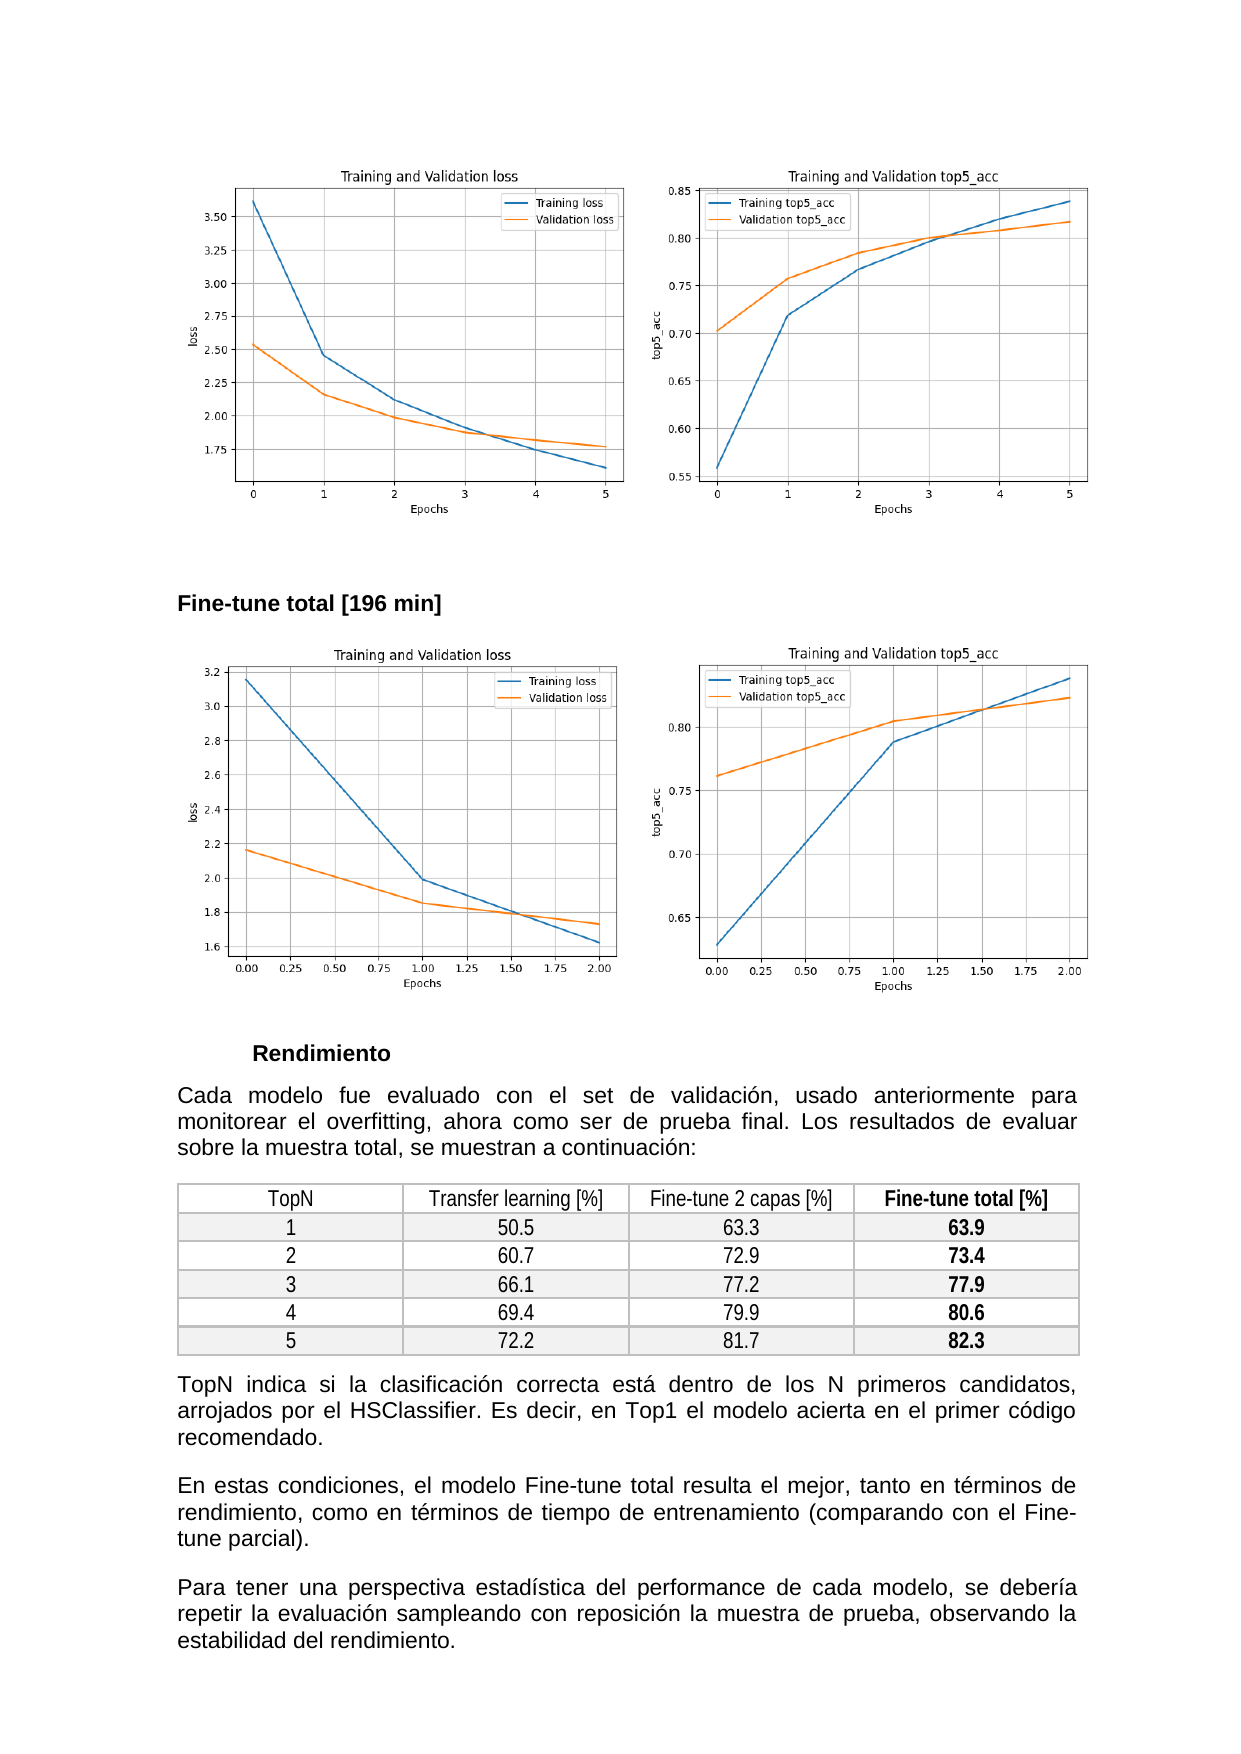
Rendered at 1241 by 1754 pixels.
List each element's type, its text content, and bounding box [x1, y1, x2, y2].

table_cell 63.3 [630, 1214, 853, 1240]
text Fine-tune total [196 min] [177, 590, 1078, 616]
table_cell 4 [179, 1299, 402, 1325]
table_cell 5 [179, 1328, 402, 1354]
table_cell 81.7 [630, 1328, 853, 1354]
table_cell 69.4 [404, 1299, 628, 1325]
picture [644, 162, 1095, 523]
text Cada modelo fue evaluado con el set de validación, usado anteriormente para monitorear el overfitting, ahora como ser de prueba final. Los resultados de evaluar sobre la muestra total, se muestran a continuación: [177, 1082, 1078, 1161]
table_header TopN [179, 1185, 402, 1212]
table_cell 60.7 [404, 1242, 628, 1268]
table_cell 72.9 [630, 1242, 853, 1268]
table_cell 80.6 [855, 1299, 1078, 1325]
table_cell 1 [179, 1214, 402, 1240]
table_header Fine-tune total [%] [855, 1185, 1078, 1212]
table_cell 63.9 [855, 1214, 1078, 1240]
table_cell 50.5 [404, 1214, 628, 1240]
picture [180, 162, 631, 523]
table_cell 2 [179, 1242, 402, 1268]
table_header Transfer learning [%] [404, 1185, 628, 1212]
text Para tener una perspectiva estadística del performance de cada modelo, se debería repetir la evaluación sampleando con reposición la muestra de prueba, observando la estabilidad del rendimiento. [177, 1574, 1078, 1653]
table_cell 79.9 [630, 1299, 853, 1325]
table_cell 77.9 [855, 1271, 1078, 1297]
table_header Fine-tune 2 capas [%] [630, 1185, 853, 1212]
text TopN indica si la clasificación correcta está dentro de los N primeros candidatos, arrojados por el HSClassifier. Es decir, en Top1 el modelo acierta en el primer código recomendado. [177, 1371, 1078, 1450]
picture [644, 639, 1095, 1000]
table_cell 72.2 [404, 1328, 628, 1354]
table_cell 77.2 [630, 1271, 853, 1297]
table_cell 66.1 [404, 1271, 628, 1297]
table_cell 73.4 [855, 1242, 1078, 1268]
table_cell 82.3 [855, 1328, 1078, 1354]
text En estas condiciones, el modelo Fine-tune total resulta el mejor, tanto en términos de rendimiento, como en términos de tiempo de entrenamiento (comparando con el Fine-tune parcial). [177, 1472, 1078, 1551]
table_cell 3 [179, 1271, 402, 1297]
picture [180, 642, 624, 997]
